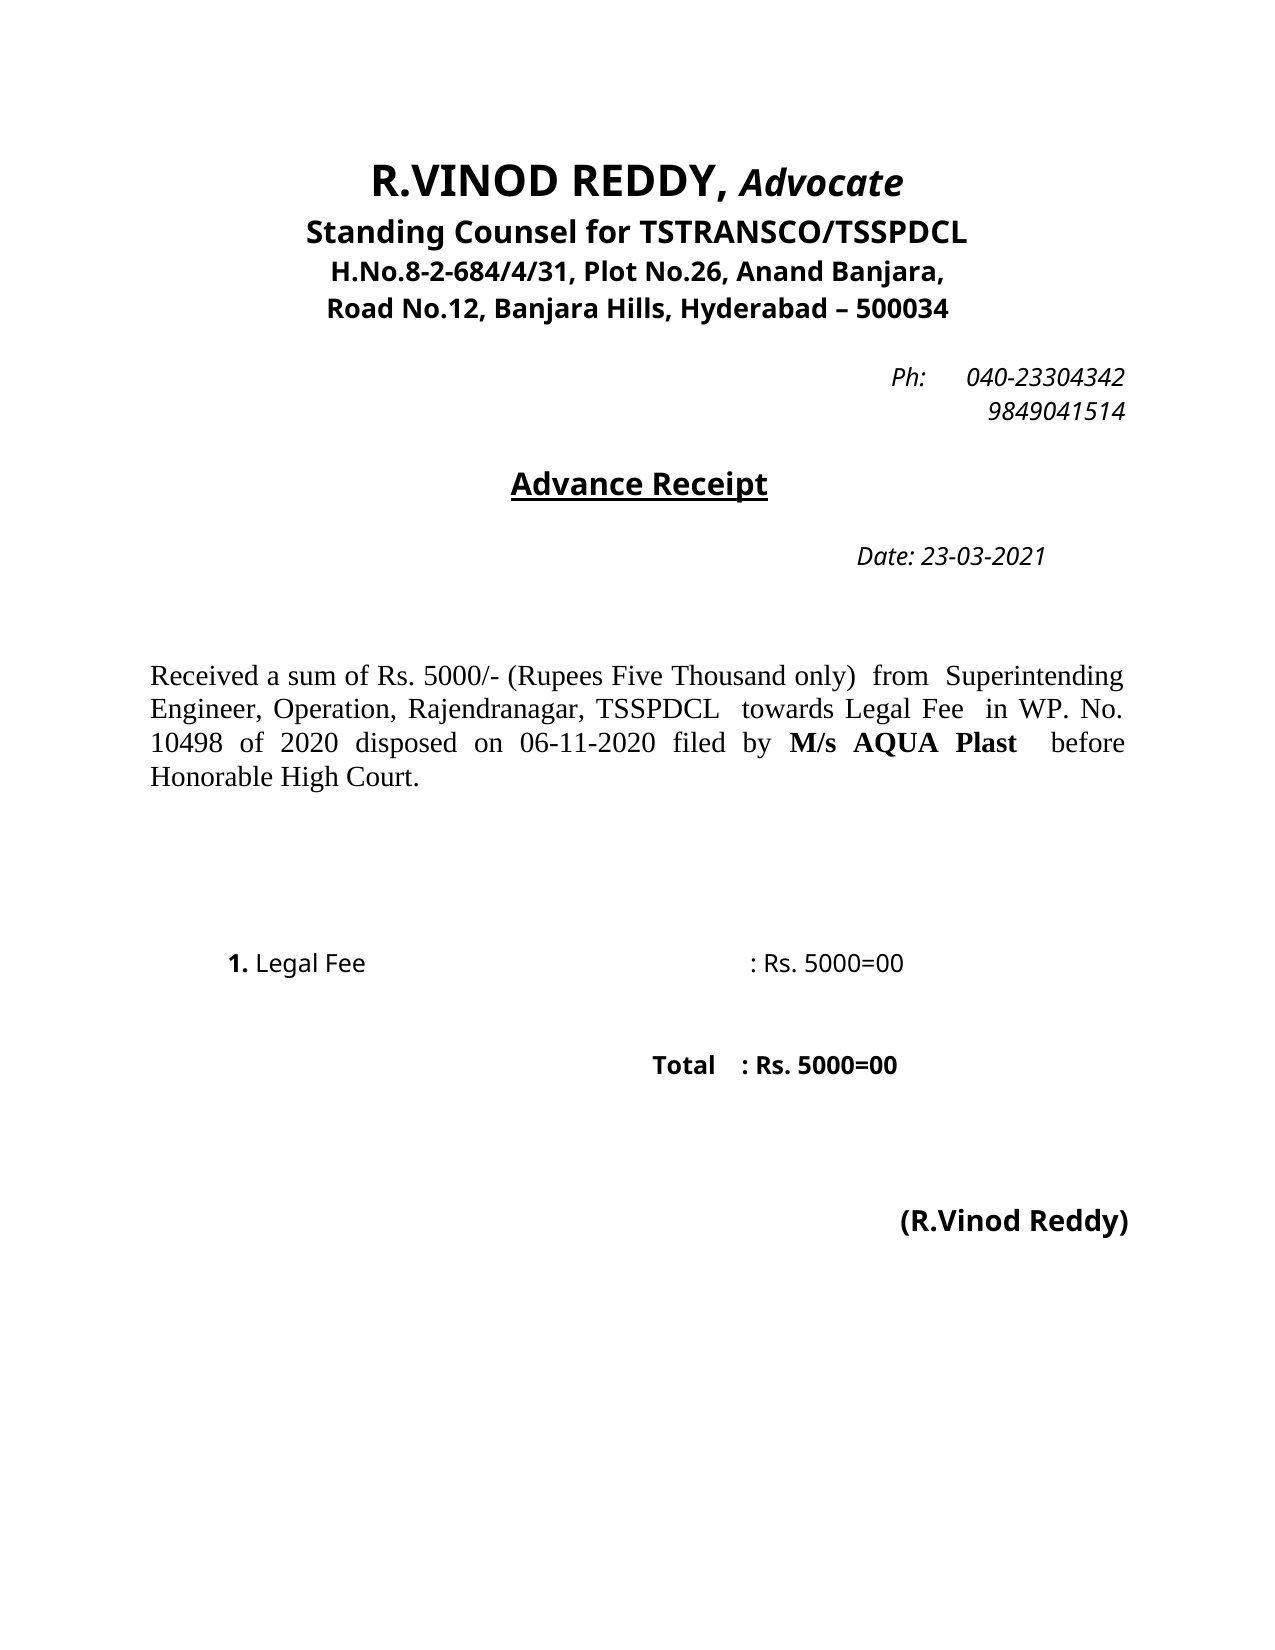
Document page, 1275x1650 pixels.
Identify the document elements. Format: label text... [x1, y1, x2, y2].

text Received a sum of Rs. 5000/- (Rupees Five Thousand only) from Superintending Engineer, Operation, Rajendranagar, TSSPDCL towards Legal Fee in WP. No. 10498 of 2020 disposed on 06-11-2020 filed by M/s AQUA Plast before Honorable High Court. [150, 658, 1125, 792]
text Date: 23-03-2021 [227, 539, 1047, 573]
list Legal Fee : Rs. 5000=00 [227, 945, 1010, 979]
text H.No.8-2-684/4/31, Plot No.26, Anand Banjara, [150, 252, 1125, 289]
text R.VINOD REDDY, Advocate [227, 150, 1047, 209]
text Standing Counsel for TSTRANSCO/TSSPDCL [227, 209, 1047, 252]
text 9849041514 [150, 394, 1125, 428]
text Total : Rs. 5000=00 [150, 1047, 1010, 1081]
text Road No.12, Banjara Hills, Hyderabad – 500034 [150, 289, 1125, 326]
text Advance Receipt [150, 462, 1128, 505]
text (R.Vinod Reddy) [677, 1201, 1128, 1240]
text Ph: 040-23304342 [150, 360, 1125, 394]
